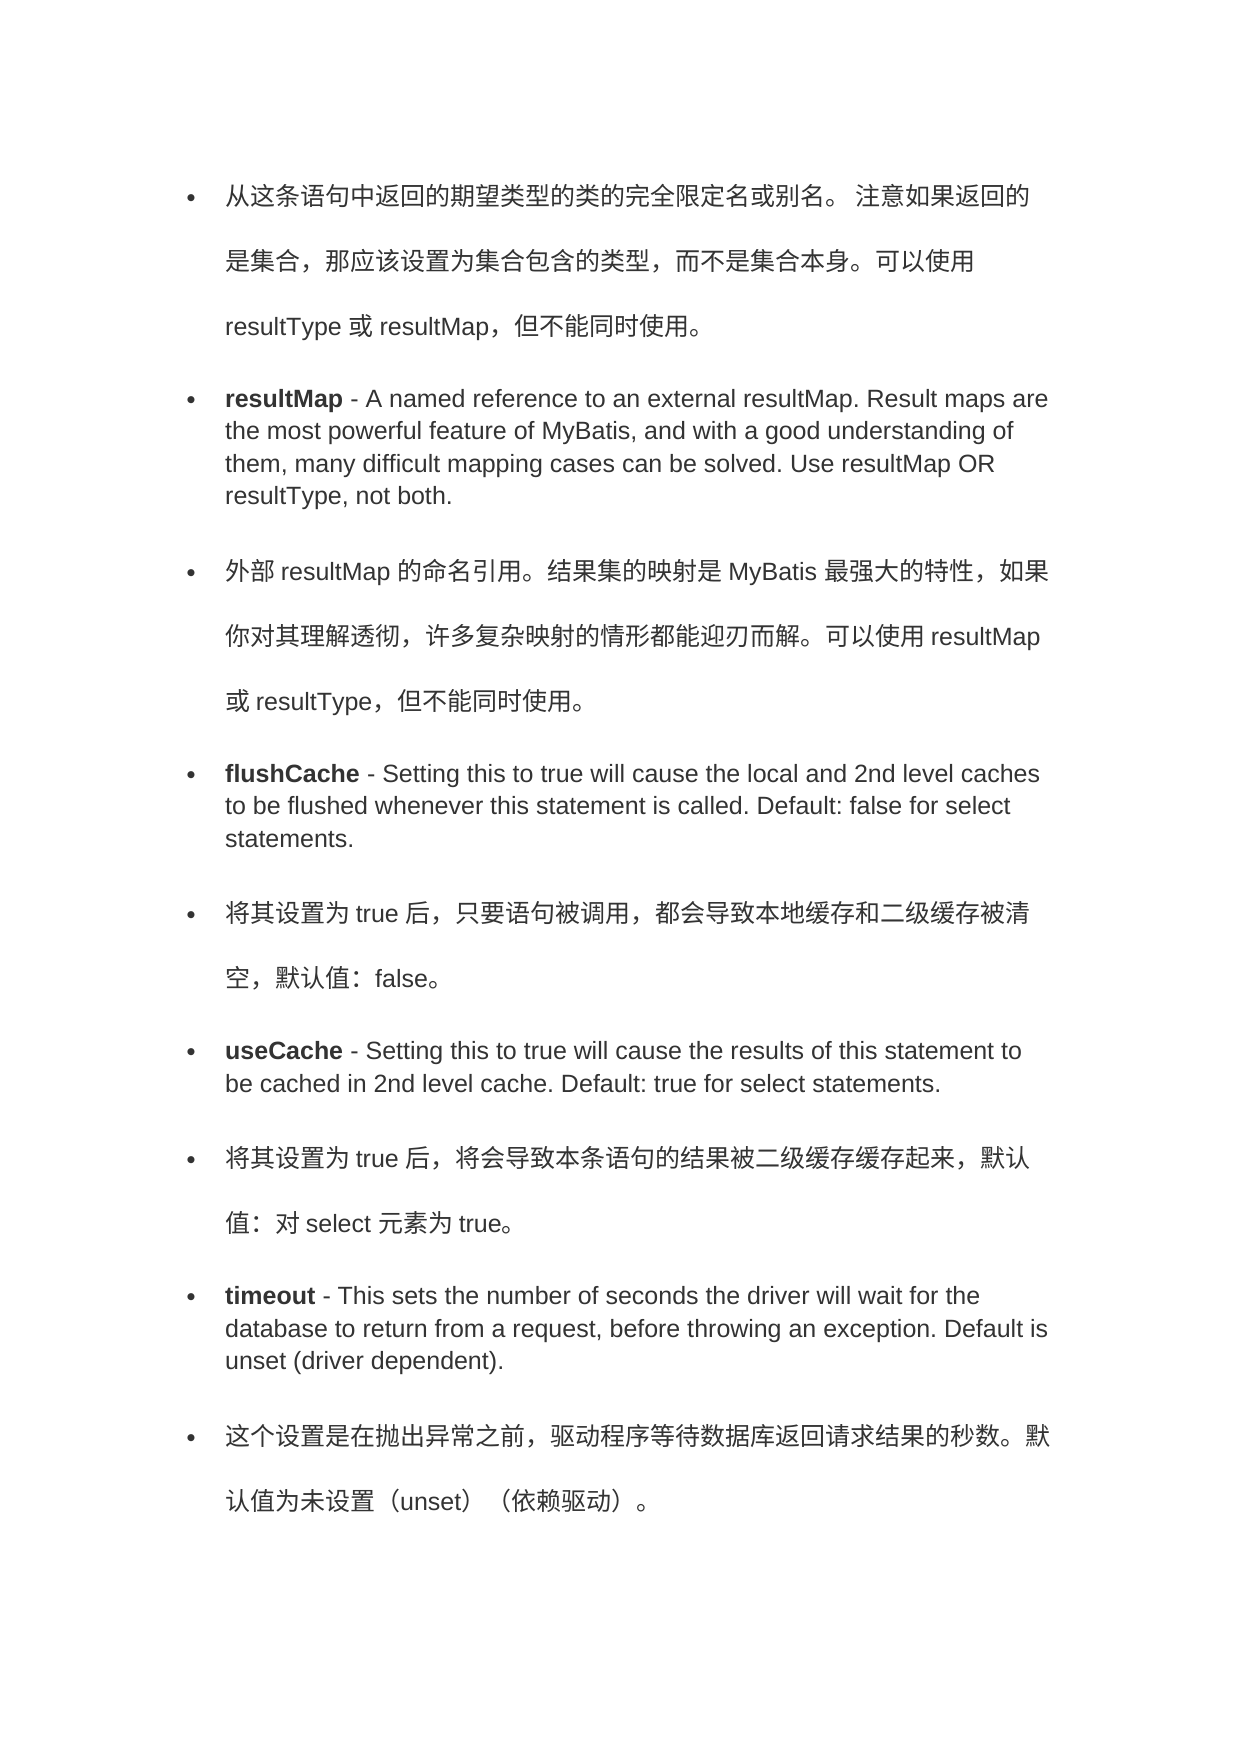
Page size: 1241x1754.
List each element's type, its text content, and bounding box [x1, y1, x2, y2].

list flushCache - Setting this to true will cause the local and 2nd level caches to be flushed whenever this statement is called. Default: false for select statements. [187, 757, 1053, 854]
list 将其设置为 true 后，只要语句被调用，都会导致本地缓存和二级缓存被清空，默认值：false。 [187, 879, 1053, 1009]
list 从这条语句中返回的期望类型的类的完全限定名或别名。 注意如果返回的是集合，那应该设置为集合包含的类型，而不是集合本身。可以使用 resultType 或 resultMap，但不能同时使用。 [187, 162, 1053, 357]
list 这个设置是在抛出异常之前，驱动程序等待数据库返回请求结果的秒数。默认值为未设置（unset）（依赖驱动）。 [187, 1402, 1053, 1532]
list 外部 resultMap 的命名引用。结果集的映射是 MyBatis 最强大的特性，如果你对其理解透彻，许多复杂映射的情形都能迎刃而解。可以使用 resultMap 或 resultType，但不能同时使用。 [187, 537, 1053, 732]
list 将其设置为 true 后，将会导致本条语句的结果被二级缓存缓存起来，默认值：对 select 元素为 true。 [187, 1124, 1053, 1254]
list timeout - This sets the number of seconds the driver will wait for the database to return from a request, before throwing an exception. Default is unset (driver dependent). [187, 1279, 1053, 1377]
list resultMap - A named reference to an external resultMap. Result maps are the most powerful feature of MyBatis, and with a good understanding of them, many difficult mapping cases can be solved. Use resultMap OR resultType, not both. [187, 382, 1053, 512]
list useCache - Setting this to true will cause the results of this statement to be cached in 2nd level cache. Default: true for select statements. [187, 1034, 1053, 1099]
